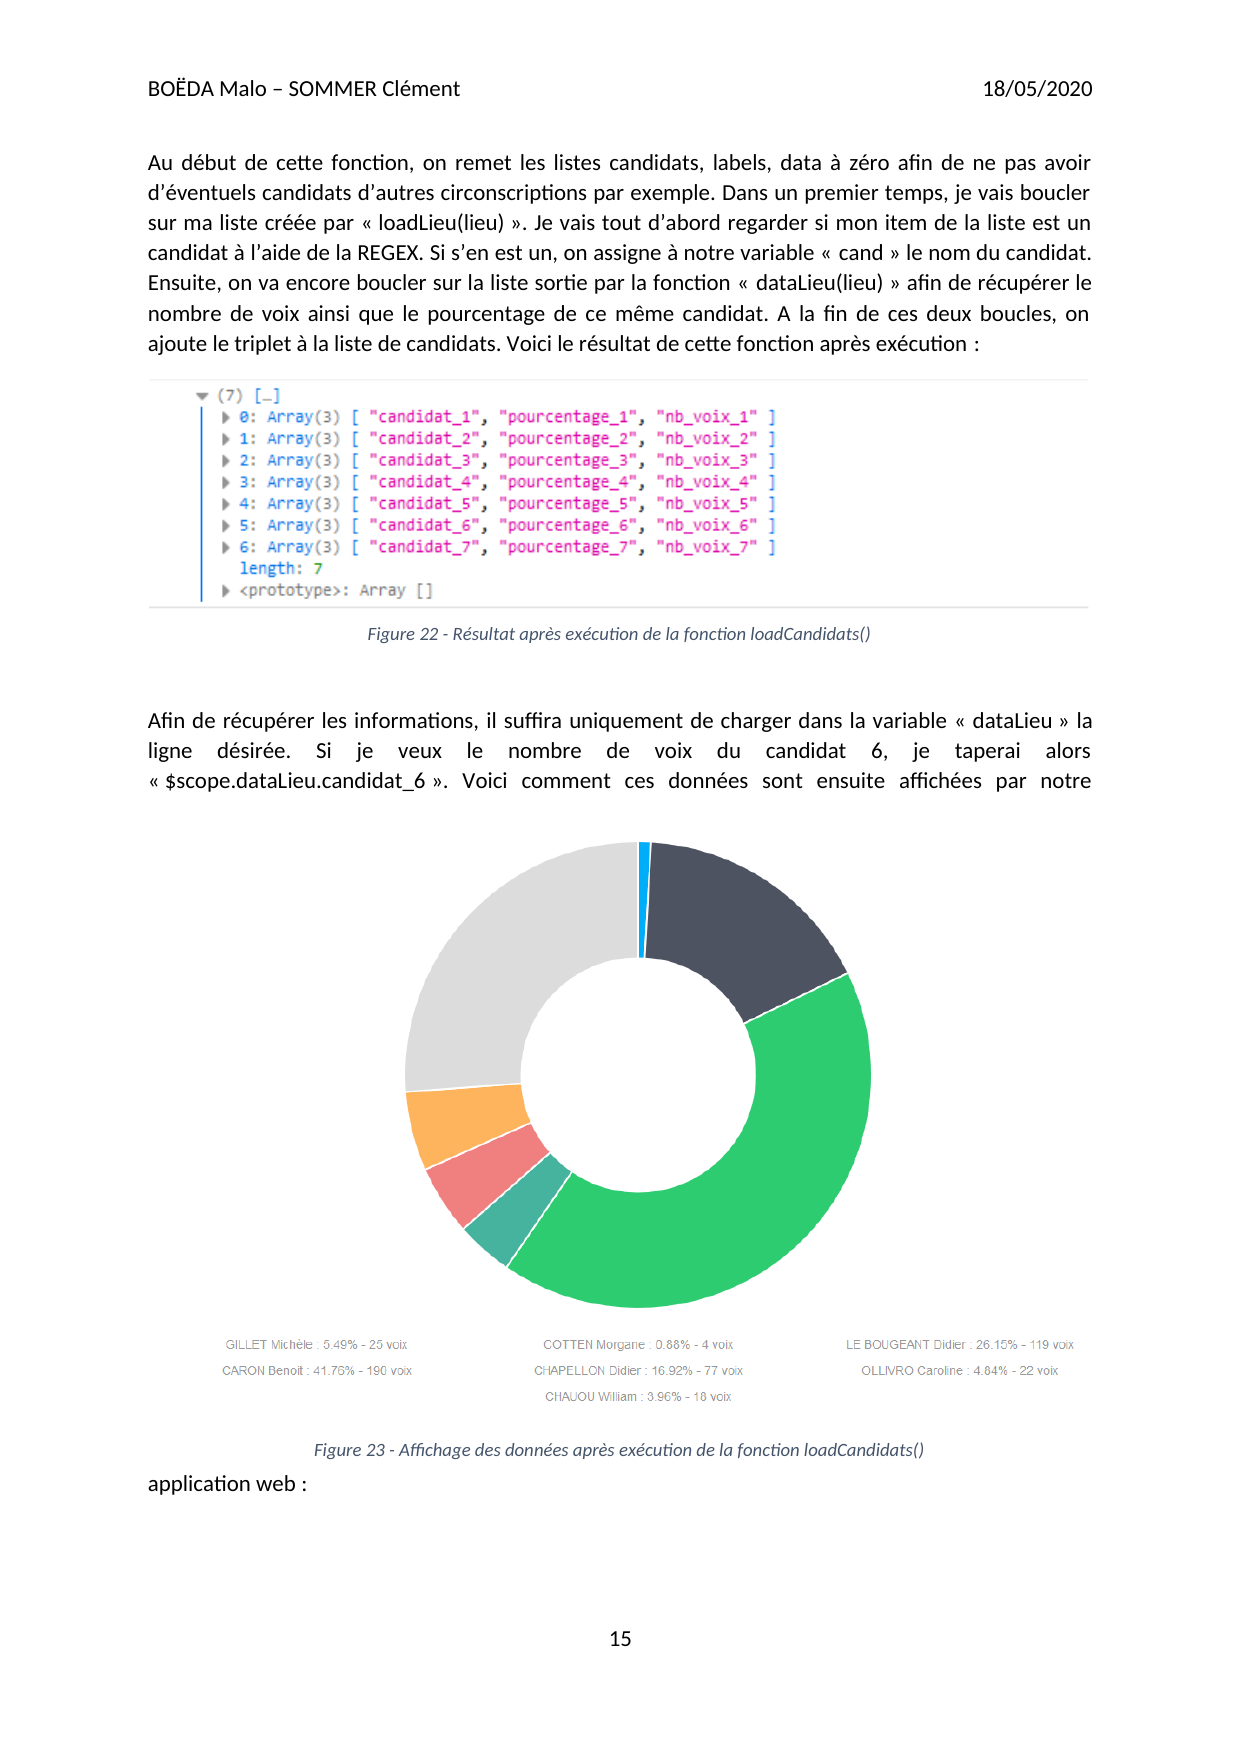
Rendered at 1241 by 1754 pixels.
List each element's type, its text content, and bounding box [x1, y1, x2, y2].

subtitle Un bilan [185, 615, 1093, 737]
text Au début de cette fonction, on remet les listes candidats, labels, data à zéro afin de ne pas avoir d’éventuels candidats d’autres circonscriptions par exemple. Dans un premier temps, je vais boucler sur ma liste créée par « loadLieu(lieu) ». Je vais tout d’abord regarder si mon item de la liste est un candidat à l’aide de la REGEX. Si s’en est un, on assigne à notre variable « cand » le nom du candidat. Ensuite, on va encore boucler sur la liste sortie par la fonction « dataLieu(lieu) » afin de récupérer le nombre de voix ainsi que le pourcentage de ce même candidat. A la fin de ces deux boucles, on ajoute le triplet à la liste de candidats. Voici le résultat de cette fonction après exécution : [148, 148, 1093, 357]
picture [147, 820, 1088, 1427]
text Afin de récupérer les informations, il suffira uniquement de charger dans la variable « dataLieu » la ligne désirée. Si je veux le nombre de voix du candidat 6, je taperai alors « $scope.dataLieu.candidat_6 ». Voici comment ces données sont ensuite affichées par notre application web : [148, 376, 1093, 494]
